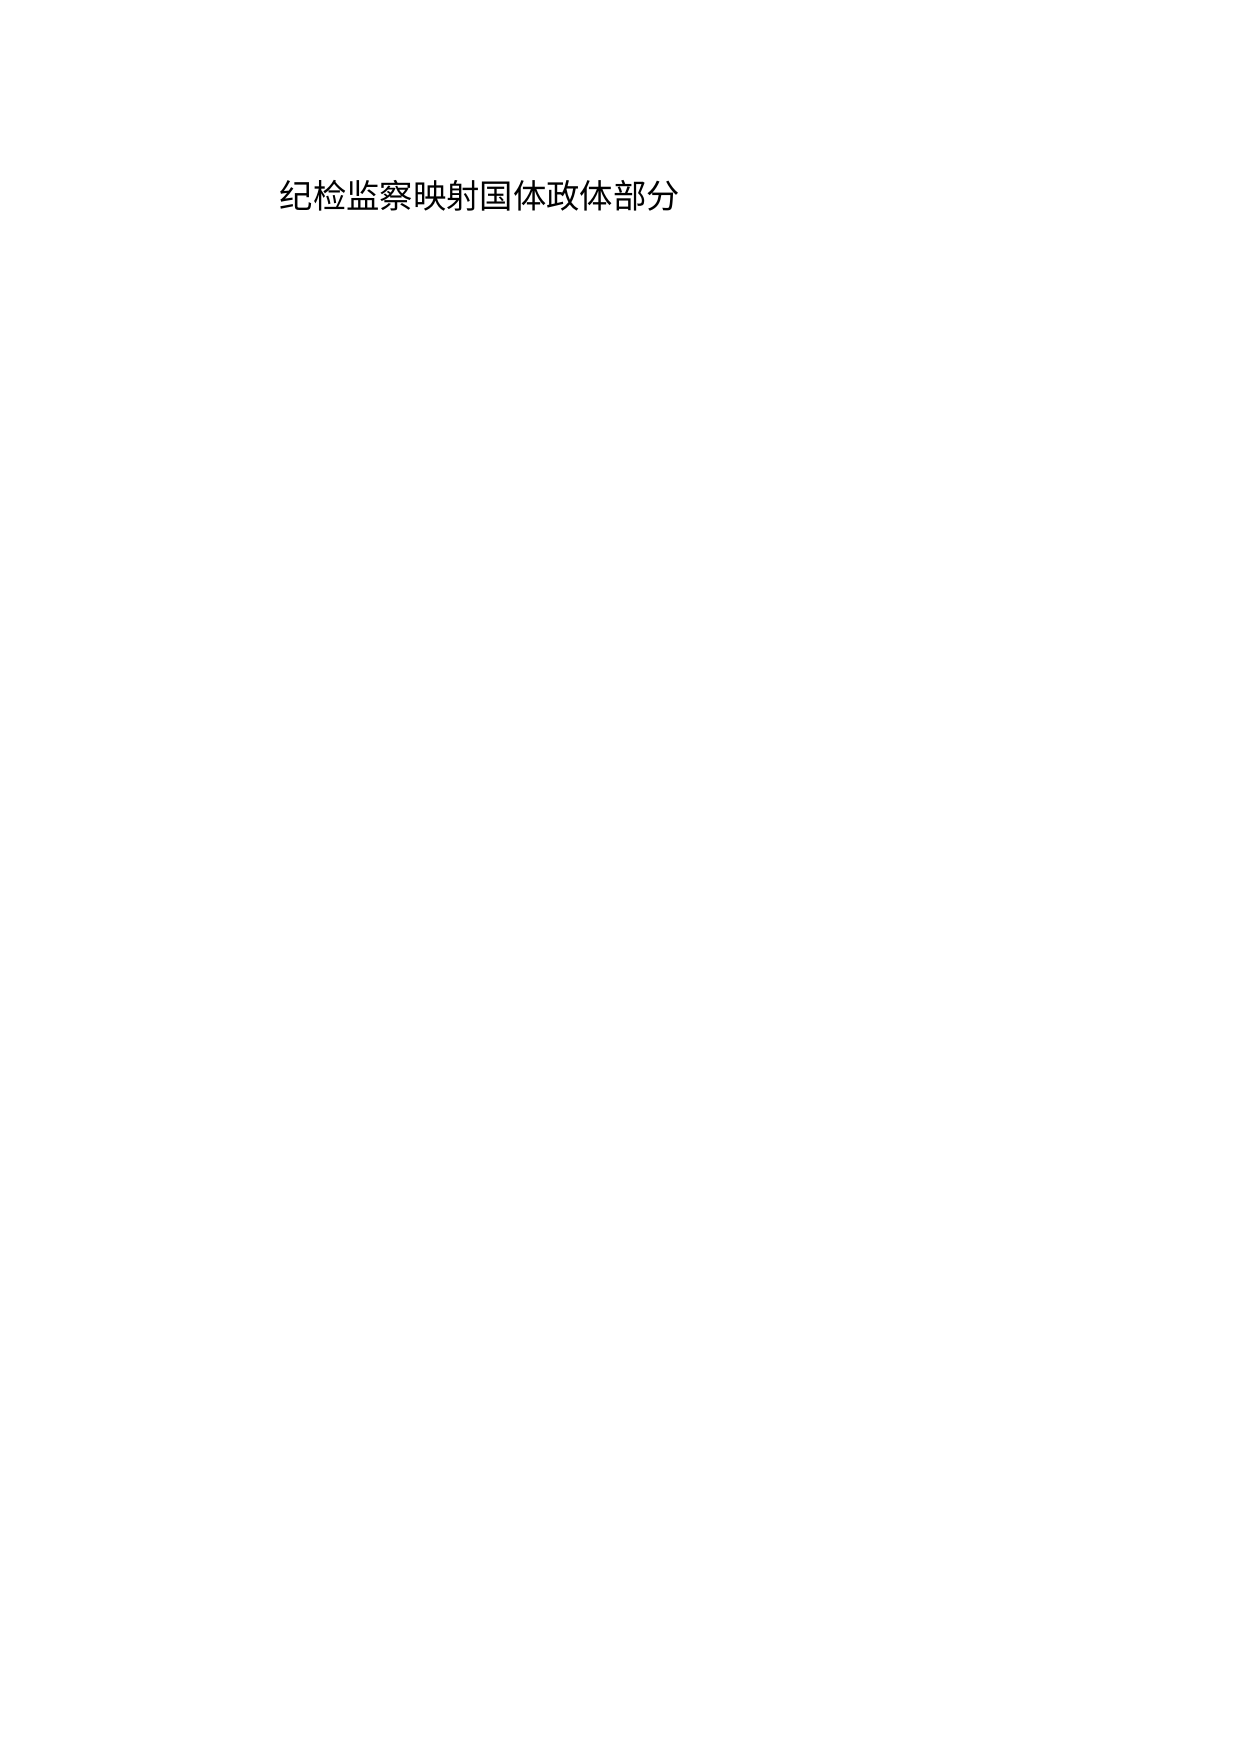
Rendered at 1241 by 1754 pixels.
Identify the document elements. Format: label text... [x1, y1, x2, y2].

text 纪检监察映射国体政体部分 [187, 162, 1053, 227]
